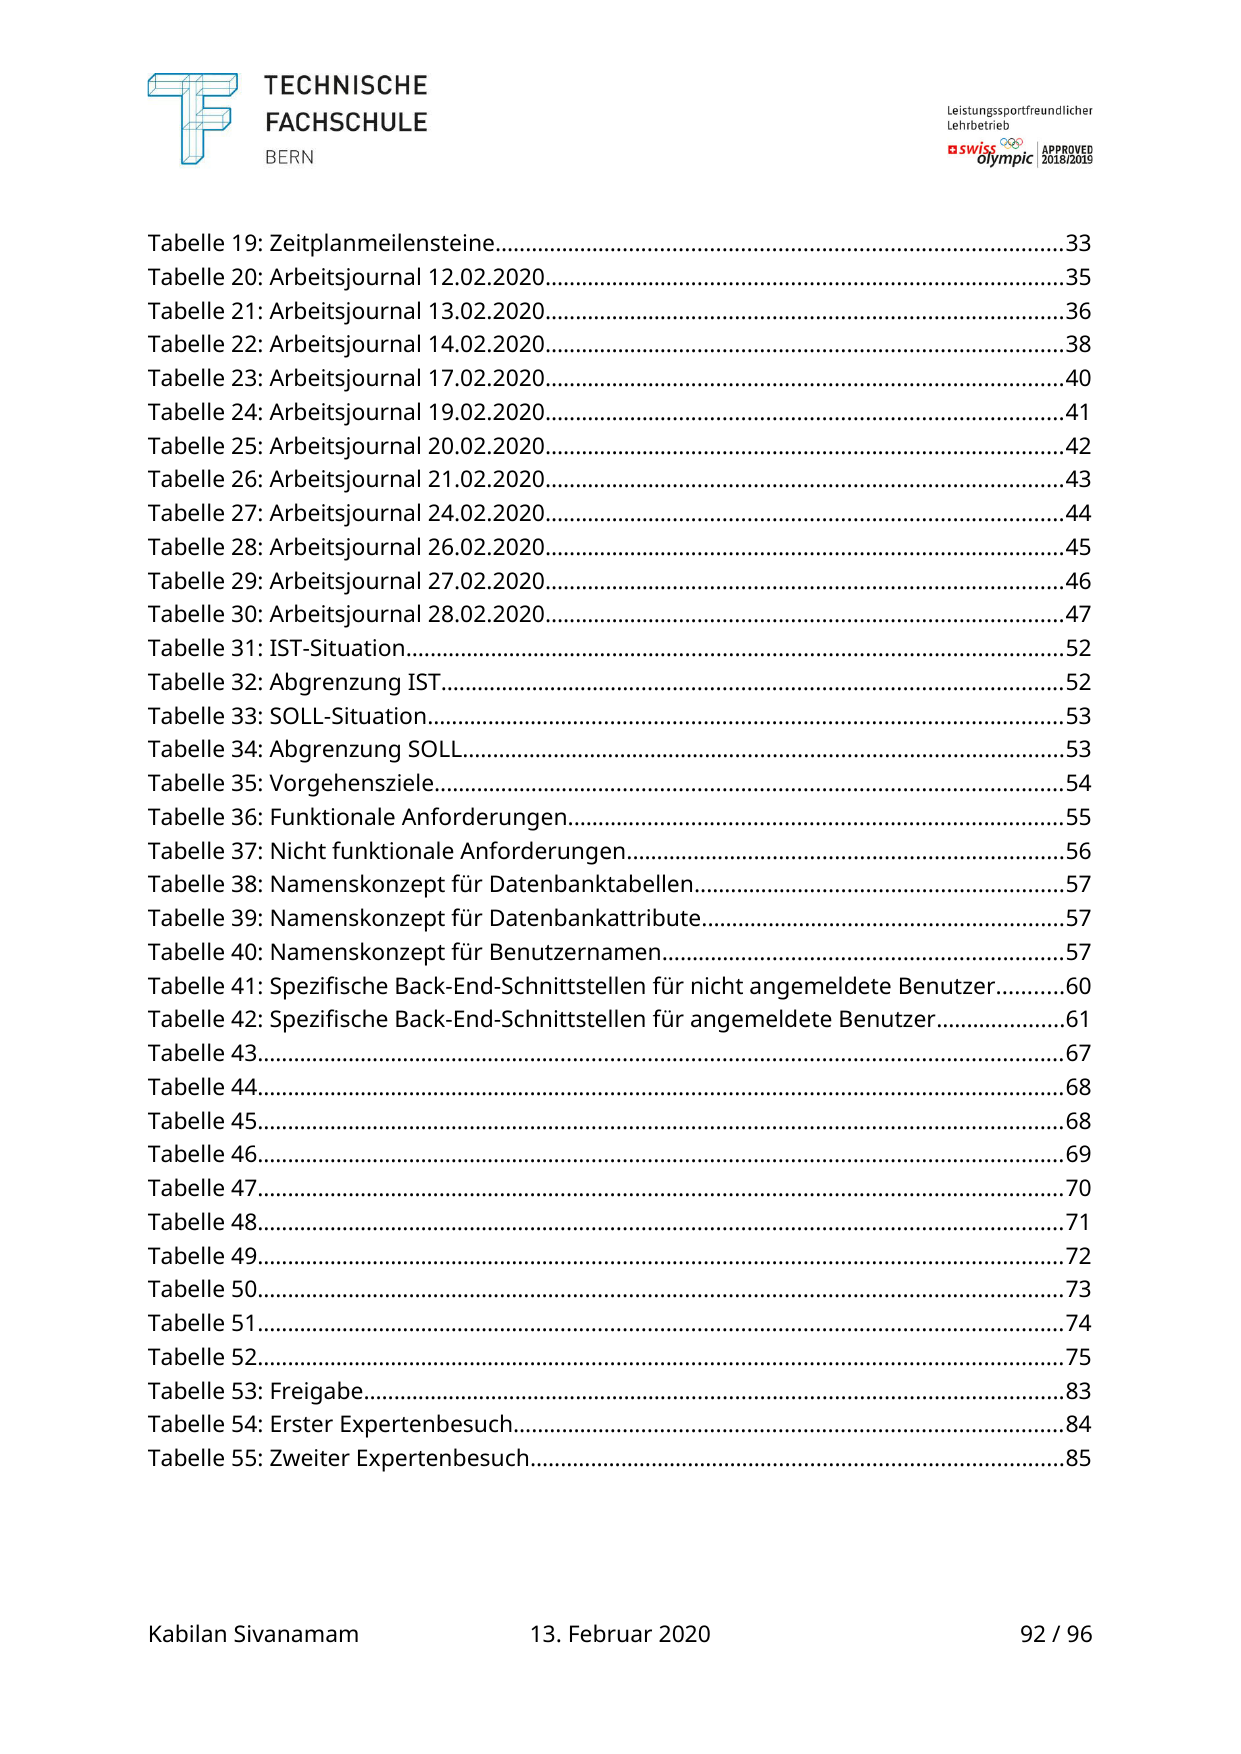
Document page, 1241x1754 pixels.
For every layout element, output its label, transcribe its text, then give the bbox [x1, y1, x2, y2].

text Tabelle 23: Arbeitsjournal 17.02.2020 40 [148, 362, 1093, 393]
text Tabelle 48 71 [148, 1206, 1093, 1237]
text Tabelle 43 67 [148, 1037, 1093, 1068]
text Tabelle 19: Zeitplanmeilensteine 33 [148, 227, 1093, 258]
text Tabelle 30: Arbeitsjournal 28.02.2020 47 [148, 598, 1093, 629]
text Tabelle 47 70 [148, 1172, 1093, 1203]
text Tabelle 34: Abgrenzung SOLL 53 [148, 733, 1093, 764]
text Tabelle 22: Arbeitsjournal 14.02.2020 38 [148, 328, 1093, 359]
text Tabelle 31: IST-Situation 52 [148, 632, 1093, 663]
text Tabelle 46 69 [148, 1138, 1093, 1169]
text Tabelle 55: Zweiter Expertenbesuch 85 [148, 1442, 1093, 1473]
text Tabelle 29: Arbeitsjournal 27.02.2020 46 [148, 564, 1093, 596]
text Tabelle 39: Namenskonzept für Datenbankattribute 57 [148, 902, 1093, 933]
text Tabelle 27: Arbeitsjournal 24.02.2020 44 [148, 497, 1093, 528]
text Tabelle 45 68 [148, 1104, 1093, 1136]
text Tabelle 21: Arbeitsjournal 13.02.2020 36 [148, 294, 1093, 326]
text Tabelle 28: Arbeitsjournal 26.02.2020 45 [148, 531, 1093, 562]
text Tabelle 40: Namenskonzept für Benutzernamen 57 [148, 936, 1093, 967]
text Tabelle 35: Vorgehensziele 54 [148, 767, 1093, 798]
text Tabelle 36: Funktionale Anforderungen 55 [148, 801, 1093, 832]
text Tabelle 38: Namenskonzept für Datenbanktabellen 57 [148, 868, 1093, 899]
text Tabelle 41: Spezifische Back-End-Schnittstellen für nicht angemeldete Benutzer 60 [148, 969, 1093, 1001]
text Tabelle 26: Arbeitsjournal 21.02.2020 43 [148, 463, 1093, 494]
text Tabelle 44 68 [148, 1071, 1093, 1102]
text Tabelle 32: Abgrenzung IST 52 [148, 666, 1093, 697]
text Tabelle 42: Spezifische Back-End-Schnittstellen für angemeldete Benutzer 61 [148, 1003, 1093, 1034]
text Tabelle 53: Freigabe 83 [148, 1374, 1093, 1406]
text Tabelle 52 75 [148, 1341, 1093, 1372]
text Tabelle 54: Erster Expertenbesuch 84 [148, 1408, 1093, 1439]
text Tabelle 37: Nicht funktionale Anforderungen 56 [148, 834, 1093, 866]
text Tabelle 49 72 [148, 1239, 1093, 1271]
text Tabelle 50 73 [148, 1273, 1093, 1304]
text Tabelle 33: SOLL-Situation 53 [148, 699, 1093, 731]
text Tabelle 24: Arbeitsjournal 19.02.2020 41 [148, 396, 1093, 427]
picture [147, 73, 1093, 196]
text Tabelle 51 74 [148, 1307, 1093, 1338]
text Tabelle 20: Arbeitsjournal 12.02.2020 35 [148, 261, 1093, 292]
text Tabelle 25: Arbeitsjournal 20.02.2020 42 [148, 429, 1093, 461]
